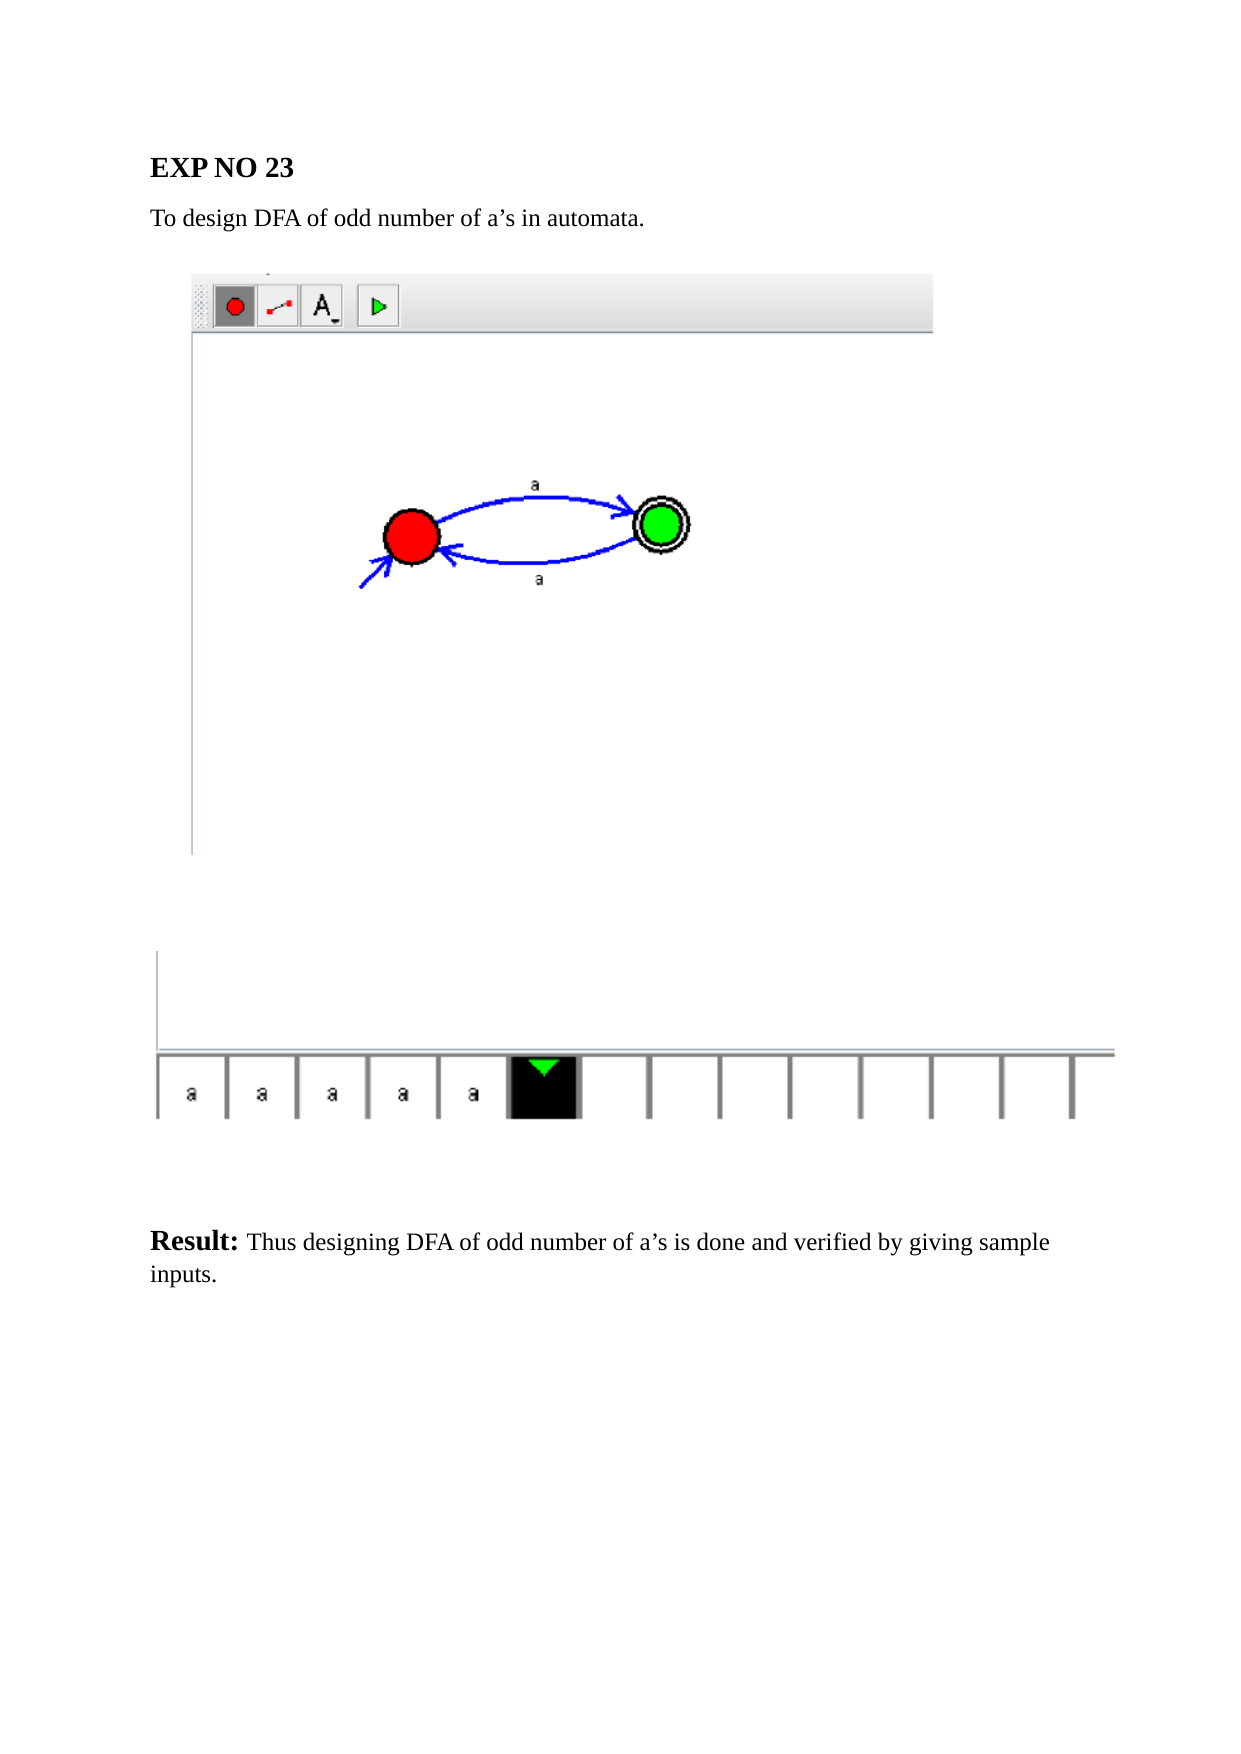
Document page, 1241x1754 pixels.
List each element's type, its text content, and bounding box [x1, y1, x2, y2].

picture [150, 250, 1098, 855]
picture [150, 951, 1241, 1152]
text EXP NO 23 [150, 150, 1090, 183]
text Result: Thus designing DFA of odd number of a’s is done and verified by giving sample inputs. [150, 1223, 1090, 1288]
text To design DFA of odd number of a’s in automata. [150, 203, 1090, 232]
